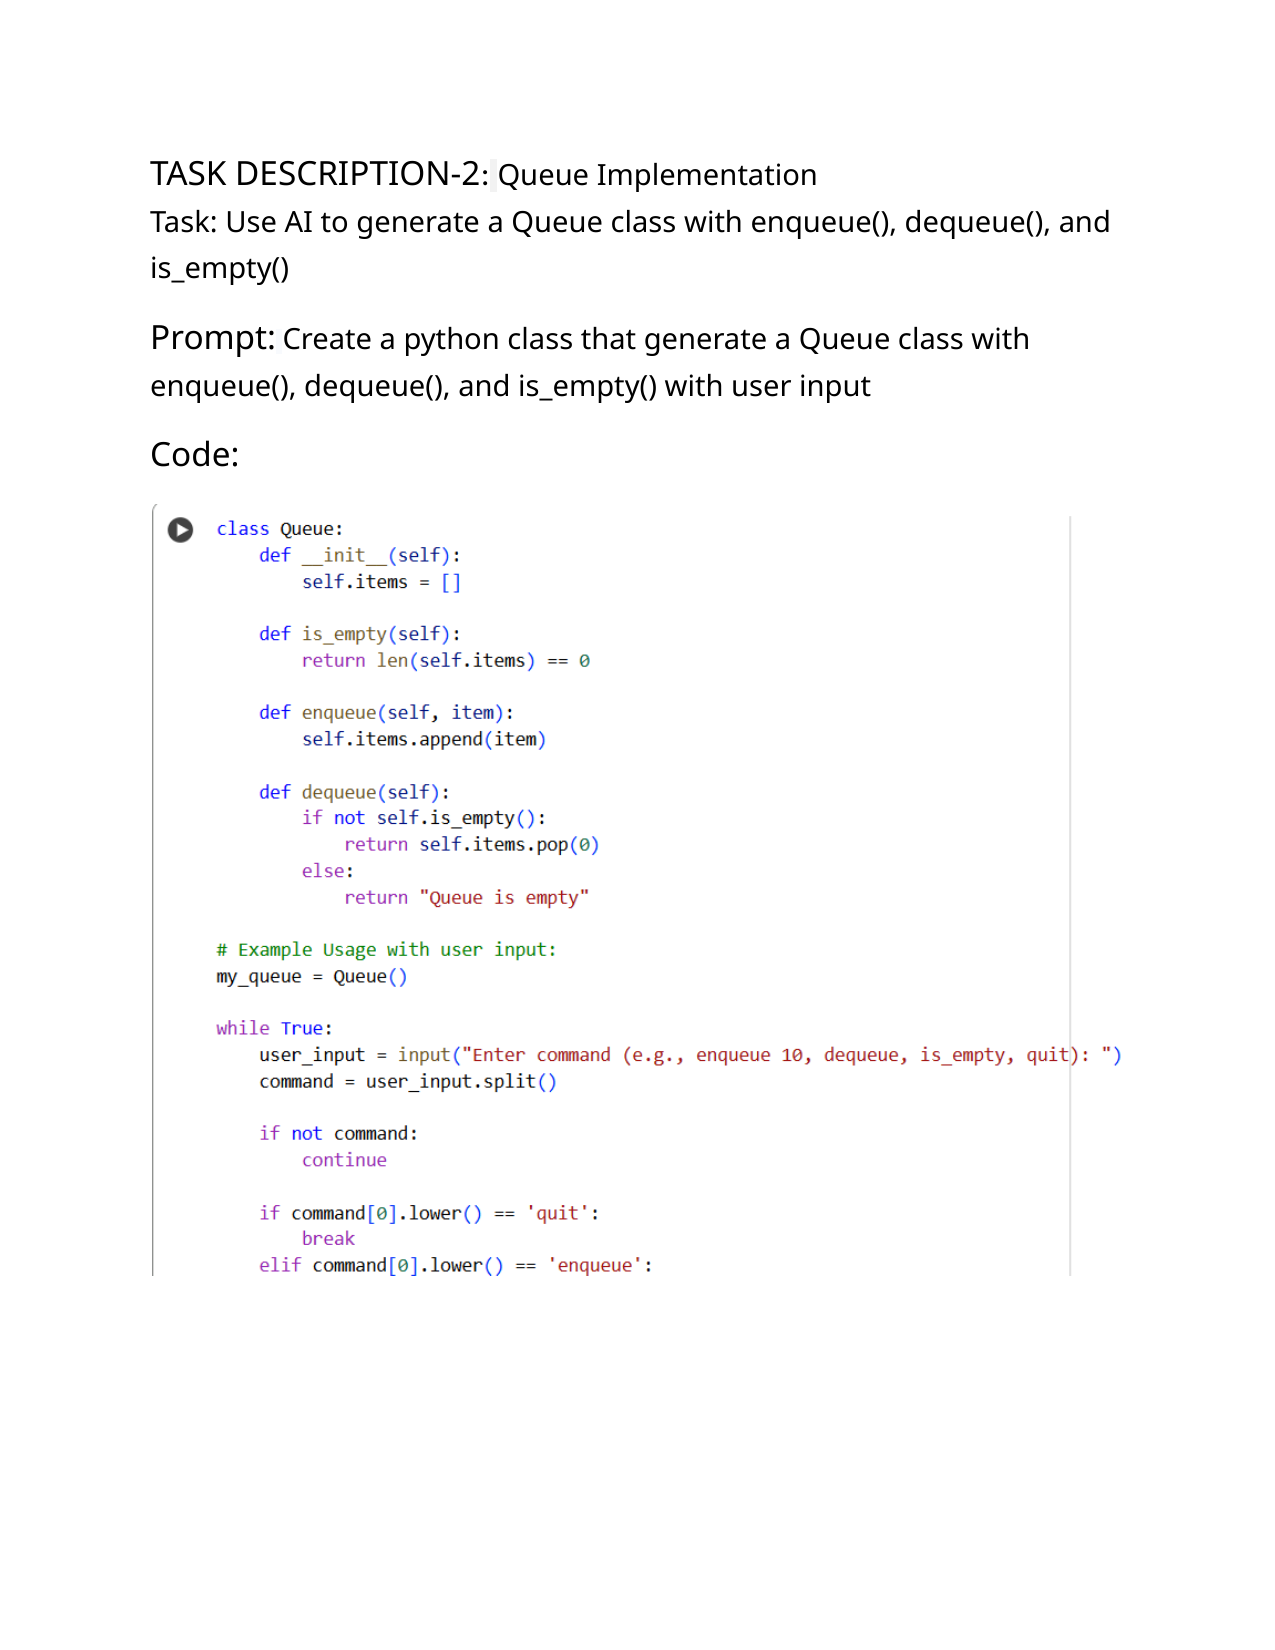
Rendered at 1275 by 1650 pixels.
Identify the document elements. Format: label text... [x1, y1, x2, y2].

text TASK DESCRIPTION-2: Queue Implementation Task: Use AI to generate a Queue class with enqueue(), dequeue(), and is_empty() [150, 150, 1125, 287]
picture [150, 504, 1125, 1276]
text Code: [150, 431, 1125, 477]
text Prompt: Create a python class that generate a Queue class with enqueue(), dequeue(), and is_empty() with user input [150, 313, 1125, 404]
